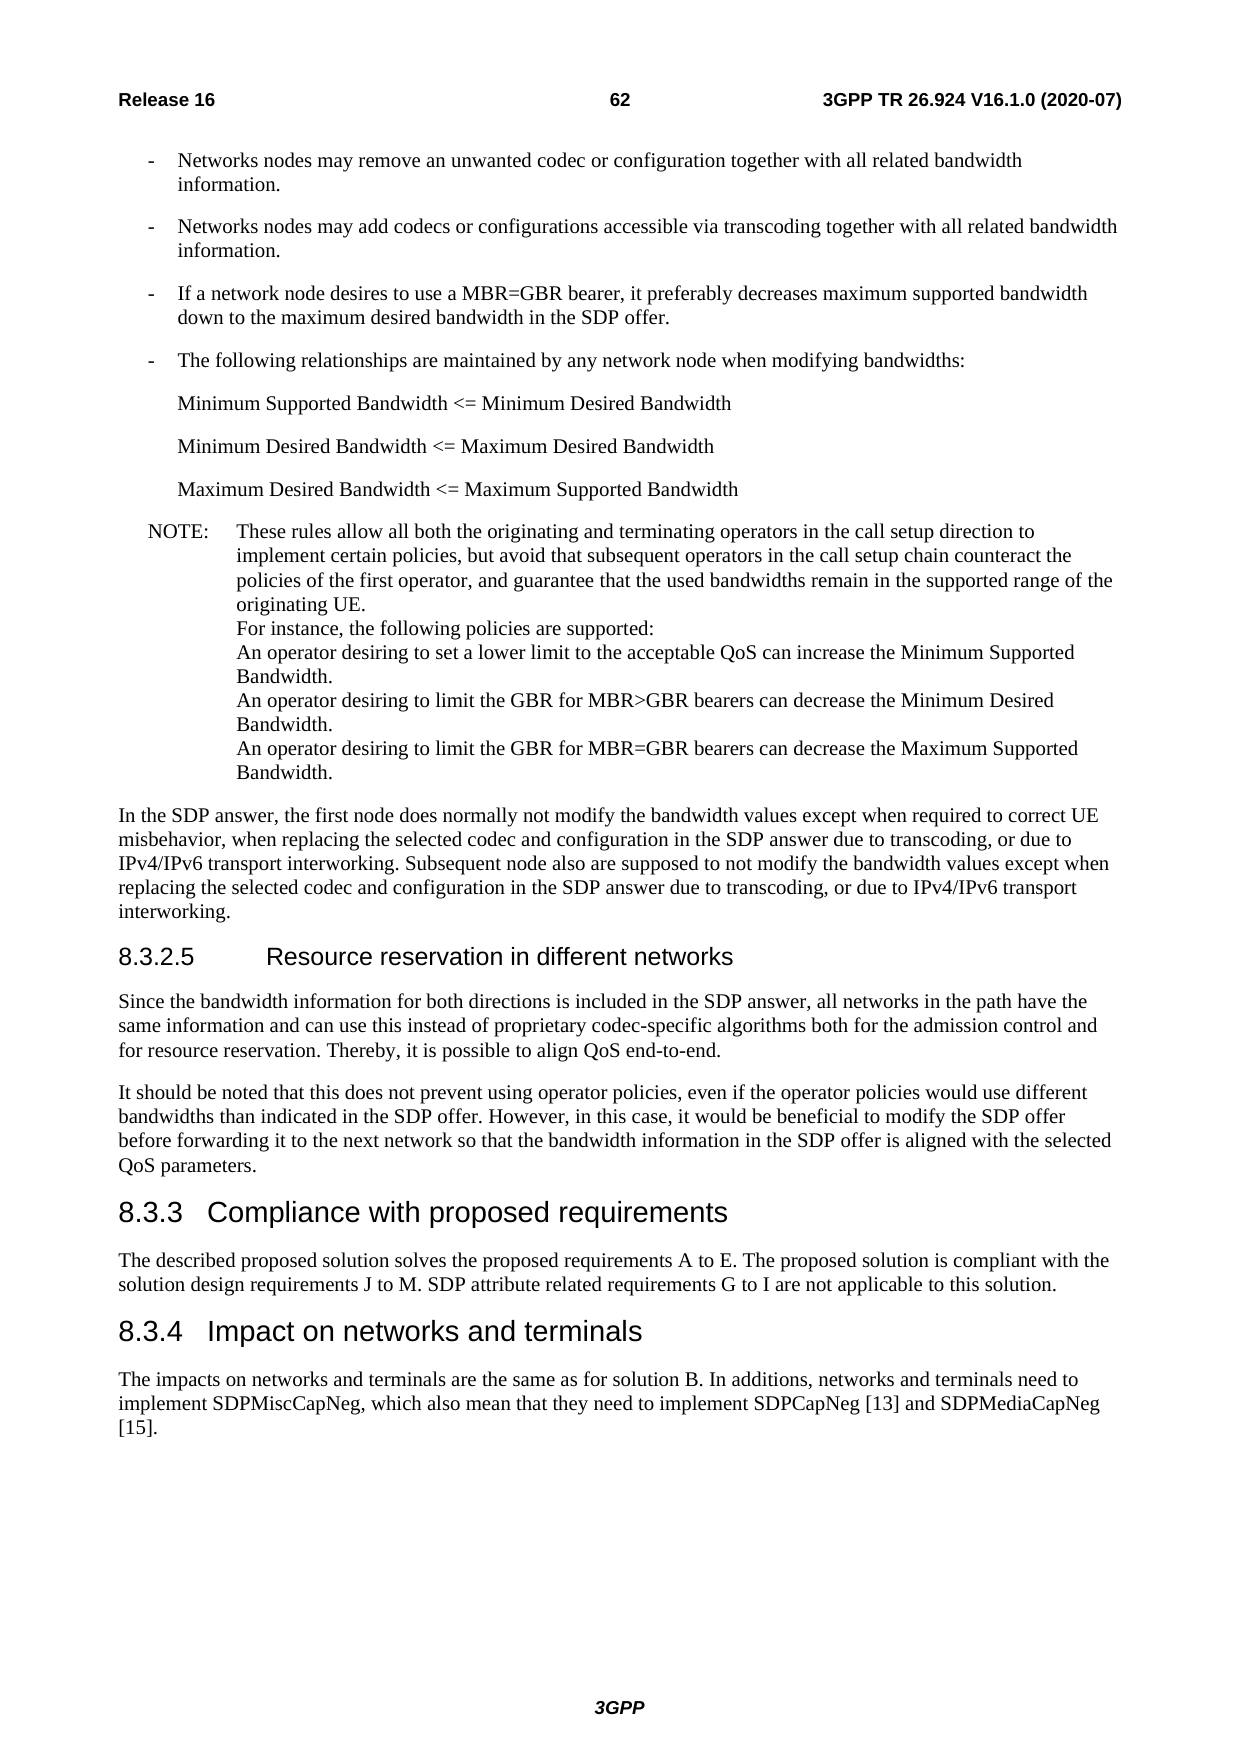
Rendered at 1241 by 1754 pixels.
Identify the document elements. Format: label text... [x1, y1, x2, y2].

text Maximum Desired Bandwidth <= Maximum Supported Bandwidth [177, 477, 1122, 501]
text - If a network node desires to use a MBR=GBR bearer, it preferably decreases maximum supported bandwidth down to the maximum desired bandwidth in the SDP offer. [148, 281, 1122, 329]
subtitle 8.3.4 Impact on networks and terminals [118, 1314, 1122, 1348]
subtitle 8.3.3 Compliance with proposed requirements [118, 1195, 1122, 1229]
subtitle 8.3.2.5 Resource reservation in different networks [118, 942, 1122, 971]
text In the SDP answer, the first node does normally not modify the bandwidth values except when required to correct UE misbehavior, when replacing the selected codec and configuration in the SDP answer due to transcoding, or due to IPv4/IPv6 transport interworking. Subsequent node also are supposed to not modify the bandwidth values except when replacing the selected codec and configuration in the SDP answer due to transcoding, or due to IPv4/IPv6 transport interworking. [118, 803, 1122, 923]
text Minimum Supported Bandwidth <= Minimum Desired Bandwidth [177, 391, 1122, 415]
text Minimum Desired Bandwidth <= Maximum Desired Bandwidth [177, 434, 1122, 458]
text It should be noted that this does not prevent using operator policies, even if the operator policies would use different bandwidths than indicated in the SDP offer. However, in this case, it would be beneficial to modify the SDP offer before forwarding it to the next network so that the bandwidth information in the SDP offer is aligned with the selected QoS parameters. [118, 1080, 1122, 1177]
text - The following relationships are maintained by any network node when modifying bandwidths: [148, 348, 1122, 372]
text - Networks nodes may remove an unwanted codec or configuration together with all related bandwidth information. [148, 147, 1122, 196]
text The described proposed solution solves the proposed requirements A to E. The proposed solution is compliant with the solution design requirements J to M. SDP attribute related requirements G to I are not applicable to this solution. [118, 1248, 1122, 1296]
text - Networks nodes may add codecs or configurations accessible via transcoding together with all related bandwidth information. [148, 214, 1122, 262]
text NOTE: These rules allow all both the originating and terminating operators in the call setup direction to implement certain policies, but avoid that subsequent operators in the call setup chain counteract the policies of the first operator, and guarantee that the used bandwidths remain in the supported range of the originating UE. For instance, the following policies are supported: An operator desiring to set a lower limit to the acceptable QoS can increase the Minimum Supported Bandwidth. An operator desiring to limit the GBR for MBR>GBR bearers can decrease the Minimum Desired Bandwidth. An operator desiring to limit the GBR for MBR=GBR bearers can decrease the Maximum Supported Bandwidth. [148, 519, 1122, 784]
text Since the bandwidth information for both directions is included in the SDP answer, all networks in the path have the same information and can use this instead of proprietary codec-specific algorithms both for the admission control and for resource reservation. Thereby, it is possible to align QoS end-to-end. [118, 989, 1122, 1062]
text The impacts on networks and terminals are the same as for solution B. In additions, networks and terminals need to implement SDPMiscCapNeg, which also mean that they need to implement SDPCapNeg [13] and SDPMediaCapNeg [15]. [118, 1367, 1122, 1439]
